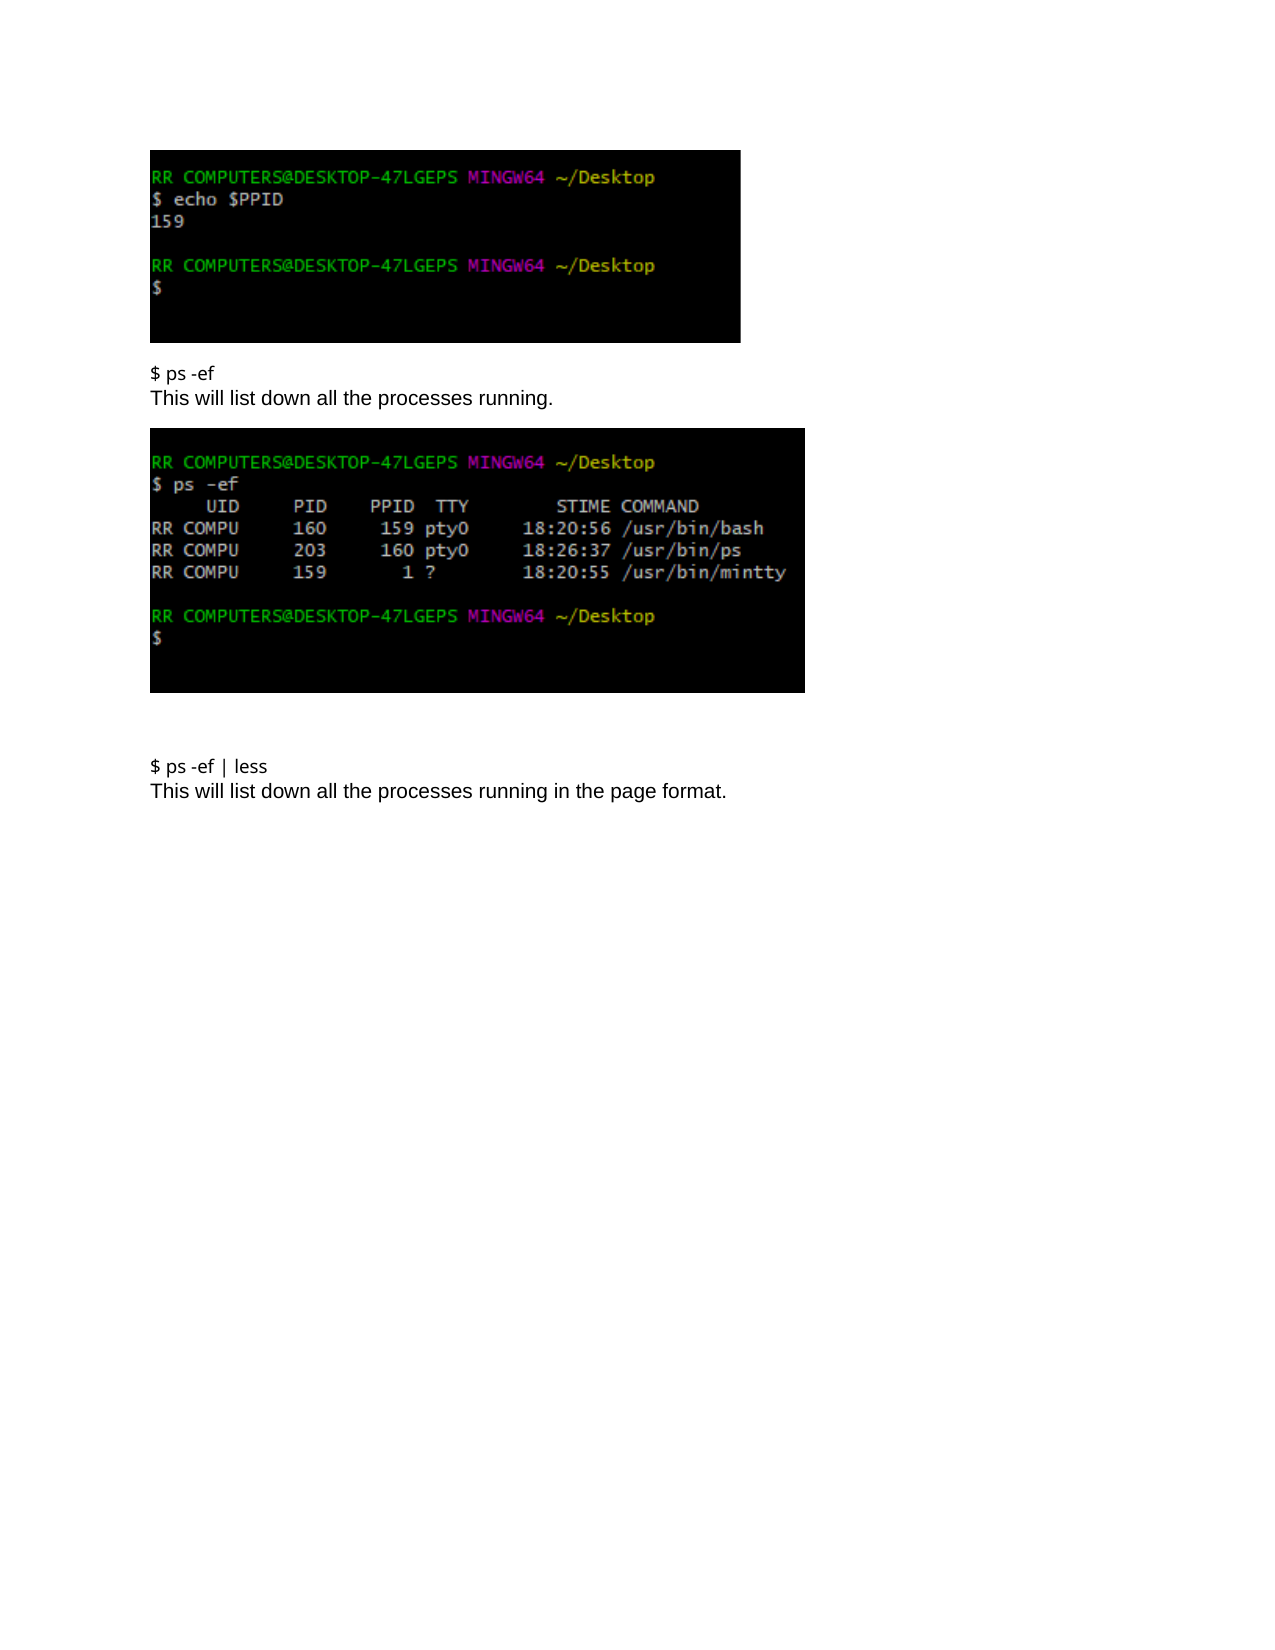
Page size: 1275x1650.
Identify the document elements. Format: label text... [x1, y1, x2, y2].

text This will list down all the processes running. [150, 386, 1125, 410]
text This will list down all the processes running in the page format. [150, 779, 1125, 803]
text $ ps -ef | less [150, 754, 1125, 779]
picture [150, 150, 741, 343]
picture [150, 428, 805, 693]
text $ ps -ef [150, 361, 1125, 386]
